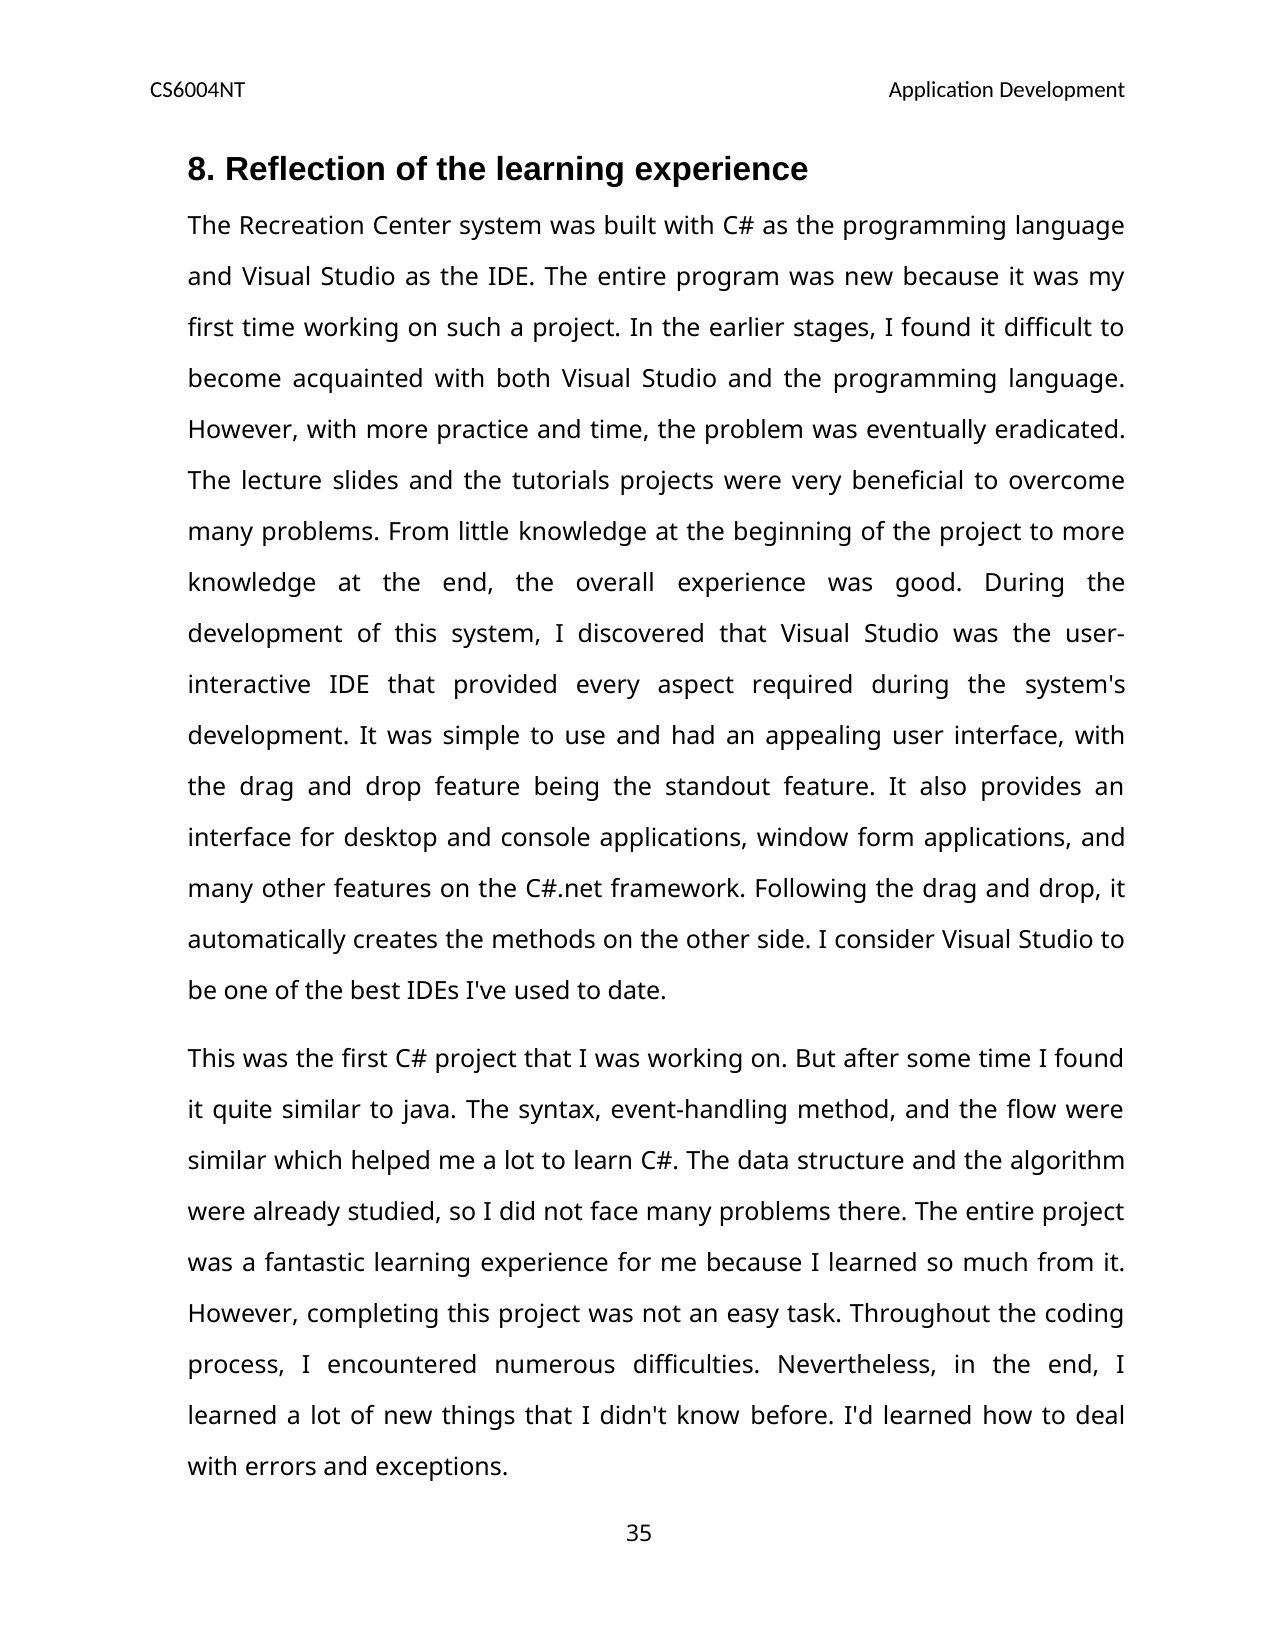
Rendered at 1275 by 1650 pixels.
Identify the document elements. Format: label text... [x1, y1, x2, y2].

text The Recreation Center system was built with C# as the programming language and Visual Studio as the IDE. The entire program was new because it was my first time working on such a project. In the earlier stages, I found it difficult to become acquainted with both Visual Studio and the programming language. However, with more practice and time, the problem was eventually eradicated. The lecture slides and the tutorials projects were very beneficial to overcome many problems. From little knowledge at the beginning of the project to more knowledge at the end, the overall experience was good. During the development of this system, I discovered that Visual Studio was the user-interactive IDE that provided every aspect required during the system's development. It was simple to use and had an appealing user interface, with the drag and drop feature being the standout feature. It also provides an interface for desktop and console applications, window form applications, and many other features on the C#.net framework. Following the drag and drop, it automatically creates the methods on the other side. I consider Visual Studio to be one of the best IDEs I've used to date. [187, 207, 1126, 1007]
subtitle Reflection of the learning experience [187, 149, 1194, 187]
text This was the first C# project that I was working on. But after some time I found it quite similar to java. The syntax, event-handling method, and the flow were similar which helped me a lot to learn C#. The data structure and the algorithm were already studied, so I did not face many problems there. The entire project was a fantastic learning experience for me because I learned so much from it. However, completing this project was not an easy task. Throughout the coding process, I encountered numerous difficulties. Nevertheless, in the end, I learned a lot of new things that I didn't know before. I'd learned how to deal with errors and exceptions. [187, 1041, 1125, 1483]
